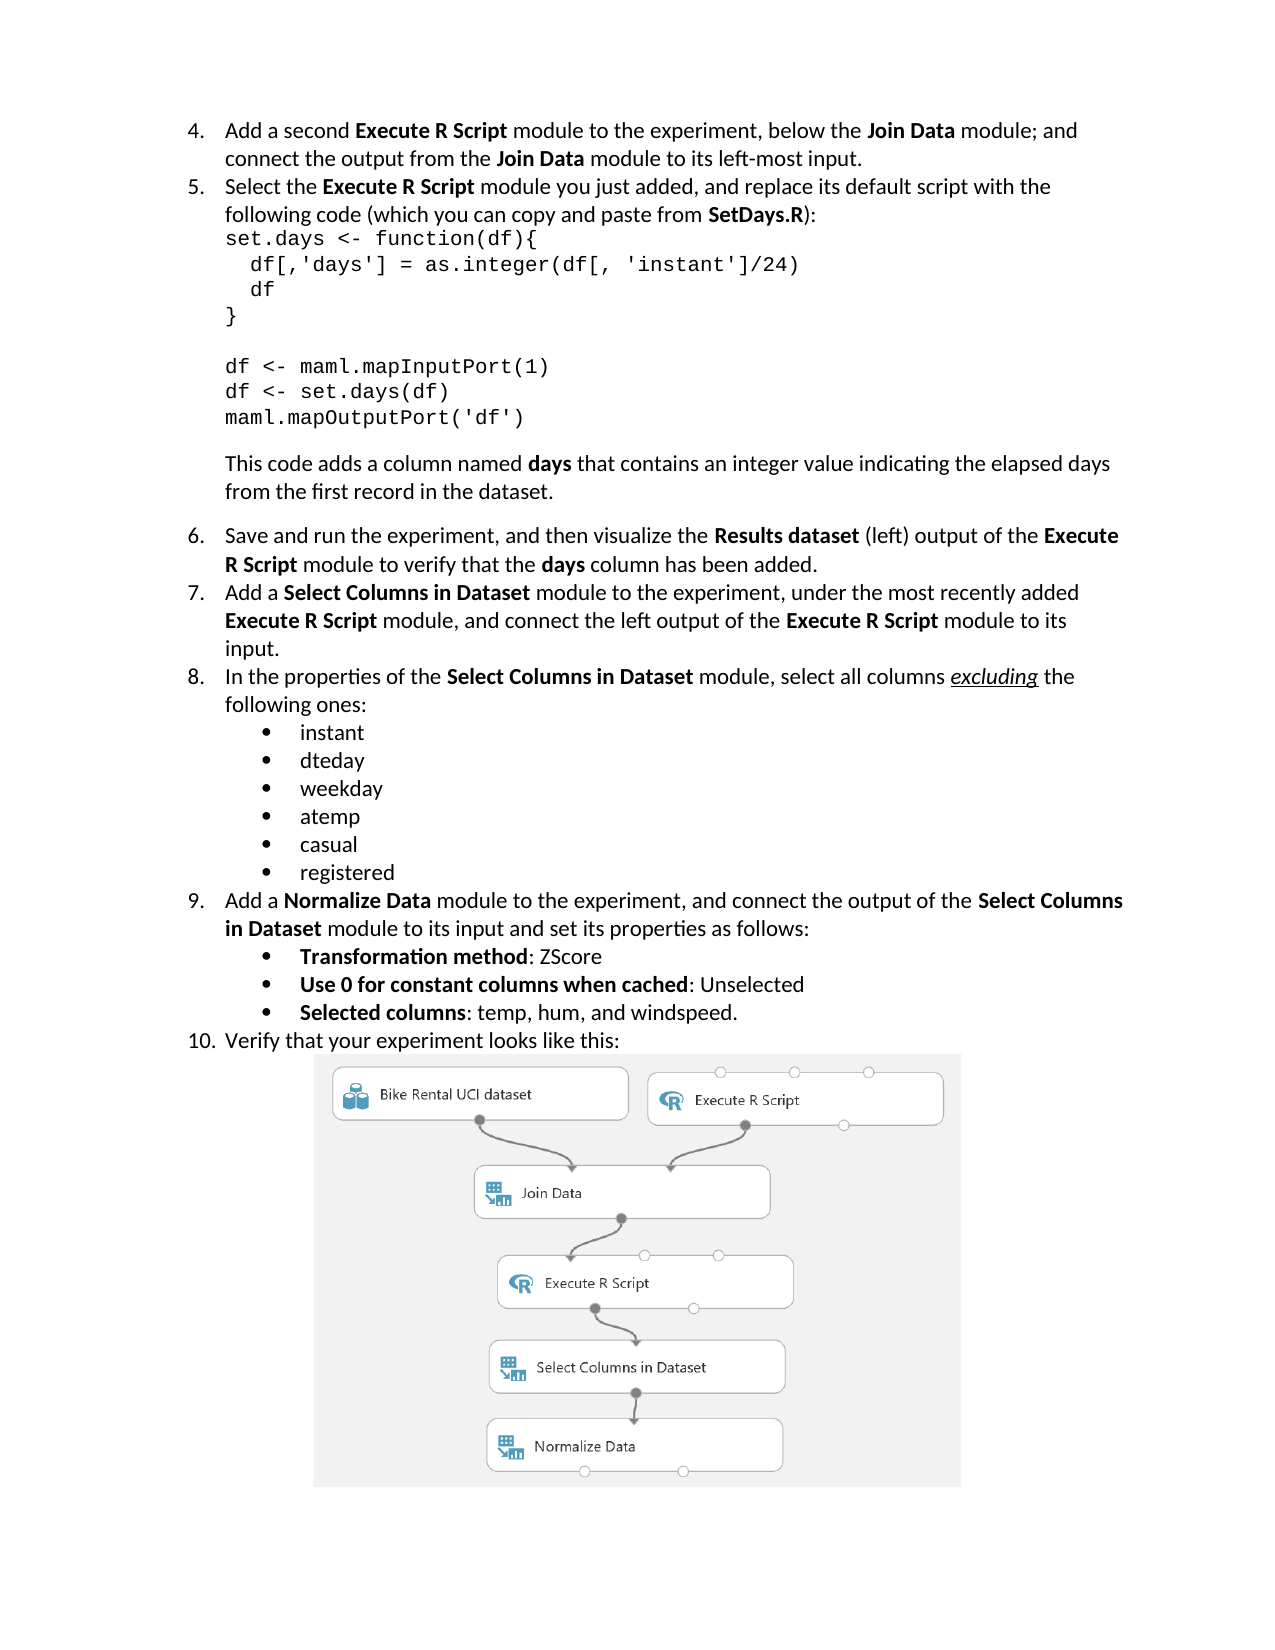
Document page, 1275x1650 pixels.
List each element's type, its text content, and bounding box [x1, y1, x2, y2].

list Add a Normalize Data module to the experiment, and connect the output of the Select Columns in Dataset module to its input and set its properties as follows: [187, 886, 1125, 942]
picture [313, 1054, 962, 1487]
list Save and run the experiment, and then visualize the Results dataset (left) output of the Execute R Script module to verify that the days column has been added. [187, 522, 1125, 578]
list Verify that your experiment looks like this: [187, 1026, 1125, 1054]
list Selected columns: temp, hum, and windspeed. [262, 998, 1125, 1026]
list Use 0 for constant columns when cached: Unselected [262, 970, 1125, 998]
text } [225, 305, 1125, 328]
text This code adds a column named days that contains an integer value indicating the elapsed days from the first record in the dataset. [225, 449, 1125, 505]
list weekday [262, 774, 1125, 802]
list Transformation method: ZScore [262, 942, 1125, 970]
text df <- maml.mapInputPort(1) [225, 356, 1125, 379]
list casual [262, 830, 1125, 858]
list Select the Execute R Script module you just added, and replace its default script with the following code (which you can copy and paste from SetDays.R): [187, 172, 1125, 228]
text set.days <- function(df){ [225, 228, 1125, 252]
text maml.mapOutputPort('df') [225, 407, 1125, 430]
list Add a Select Columns in Dataset module to the experiment, under the most recently added Execute R Script module, and connect the left output of the Execute R Script module to its input. [187, 578, 1125, 662]
list In the properties of the Select Columns in Dataset module, select all columns excluding the following ones: [187, 662, 1125, 718]
text df[,'days'] = as.integer(df[, 'instant']/24) [225, 254, 1125, 277]
list instant [262, 718, 1125, 746]
list dteday [262, 746, 1125, 774]
list atemp [262, 802, 1125, 830]
list registered [262, 858, 1125, 886]
text df [225, 279, 1125, 303]
text df <- set.days(df) [225, 381, 1125, 405]
list Add a second Execute R Script module to the experiment, below the Join Data module; and connect the output from the Join Data module to its left-most input. [187, 116, 1125, 172]
